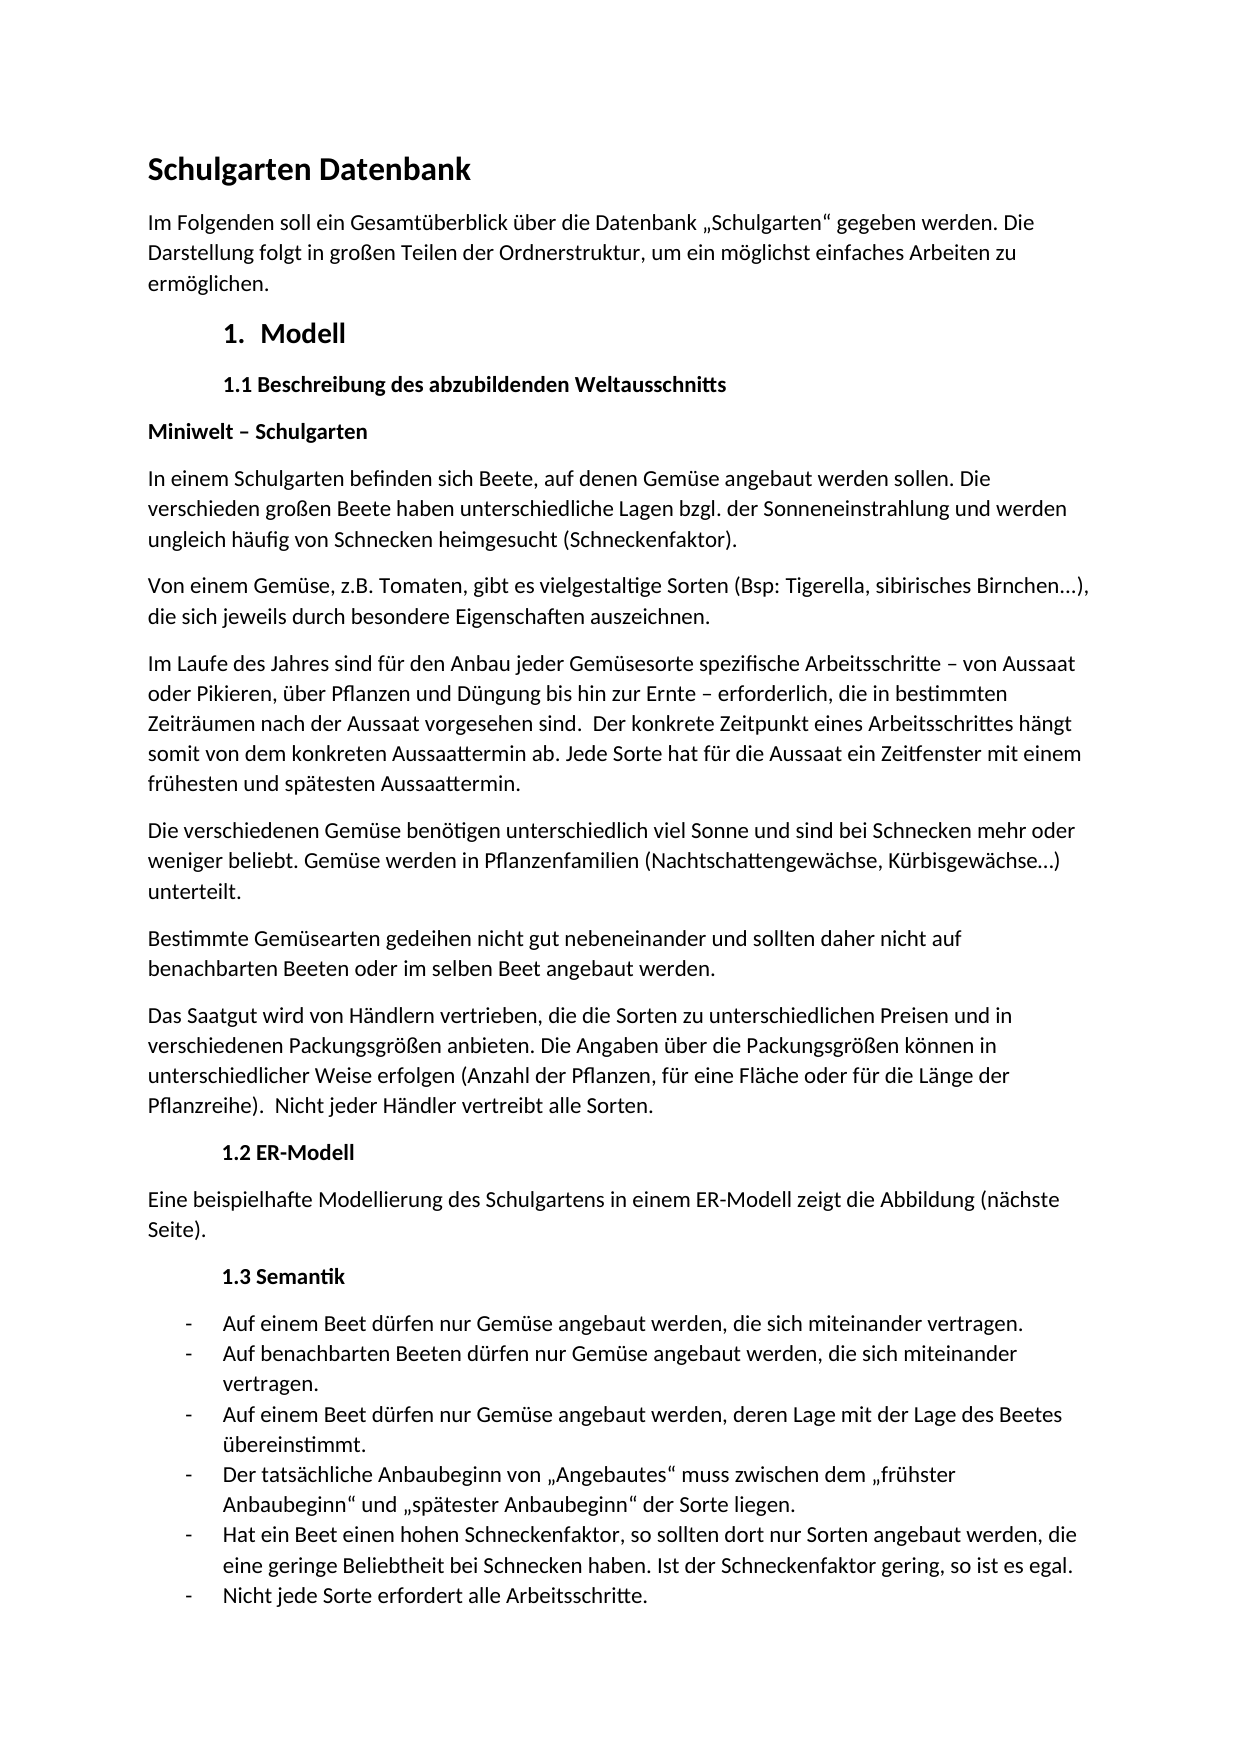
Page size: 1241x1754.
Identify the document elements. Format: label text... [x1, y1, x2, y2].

text Von einem Gemüse, z.B. Tomaten, gibt es vielgestaltige Sorten (Bsp: Tigerella, sibirisches Birnchen...), die sich jeweils durch besondere Eigenschaften auszeichnen. [148, 572, 1093, 630]
text Bestimmte Gemüsearten gedeihen nicht gut nebeneinander und sollten daher nicht auf benachbarten Beeten oder im selben Beet angebaut werden. [148, 924, 1093, 982]
text 1.3 Semantik [148, 1262, 1093, 1290]
list Auf einem Beet dürfen nur Gemüse angebaut werden, die sich miteinander vertragen. [185, 1309, 1093, 1337]
text Schulgarten Datenbank [148, 148, 1093, 188]
text Miniwelt – Schulgarten [148, 417, 1093, 446]
list Hat ein Beet einen hohen Schneckenfaktor, so sollten dort nur Sorten angebaut werden, die eine geringe Beliebtheit bei Schnecken haben. Ist der Schneckenfaktor gering, so ist es egal. [185, 1521, 1093, 1579]
text Im Laufe des Jahres sind für den Anbau jeder Gemüsesorte spezifische Arbeitsschritte – von Aussaat oder Pikieren, über Pflanzen und Düngung bis hin zur Ernte – erforderlich, die in bestimmten Zeiträumen nach der Aussaat vorgesehen sind. Der konkrete Zeitpunkt eines Arbeitsschrittes hängt somit von dem konkreten Aussaattermin ab. Jede Sorte hat für die Aussaat ein Zeitfenster mit einem frühesten und spätesten Aussaattermin. [148, 649, 1093, 798]
text 1.2 ER-Modell [148, 1138, 1093, 1166]
text Im Folgenden soll ein Gesamtüberblick über die Datenbank „Schulgarten“ gegeben werden. Die Darstellung folgt in großen Teilen der Ordnerstruktur, um ein möglichst einfaches Arbeiten zu ermöglichen. [148, 208, 1093, 297]
text Eine beispielhafte Modellierung des Schulgartens in einem ER-Modell zeigt die Abbildung (nächste Seite). [148, 1185, 1093, 1243]
list Auf einem Beet dürfen nur Gemüse angebaut werden, deren Lage mit der Lage des Beetes übereinstimmt. [185, 1400, 1093, 1458]
text 1.1 Beschreibung des abzubildenden Weltausschnitts [223, 371, 1093, 399]
list Auf benachbarten Beeten dürfen nur Gemüse angebaut werden, die sich miteinander vertragen. [185, 1339, 1093, 1398]
list Nicht jede Sorte erfordert alle Arbeitsschritte. [185, 1581, 1093, 1609]
list Modell [223, 316, 1093, 351]
text Die verschiedenen Gemüse benötigen unterschiedlich viel Sonne und sind bei Schnecken mehr oder weniger beliebt. Gemüse werden in Pflanzenfamilien (Nachtschattengewächse, Kürbisgewächse…) unterteilt. [148, 816, 1093, 905]
list Der tatsächliche Anbaubeginn von „Angebautes“ muss zwischen dem „frühster Anbaubeginn“ und „spätester Anbaubeginn“ der Sorte liegen. [185, 1460, 1093, 1518]
text Das Saatgut wird von Händlern vertrieben, die die Sorten zu unterschiedlichen Preisen und in verschiedenen Packungsgrößen anbieten. Die Angaben über die Packungsgrößen können in unterschiedlicher Weise erfolgen (Anzahl der Pflanzen, für eine Fläche oder für die Länge der Pflanzreihe). Nicht jeder Händler vertreibt alle Sorten. [148, 1001, 1093, 1119]
text In einem Schulgarten befinden sich Beete, auf denen Gemüse angebaut werden sollen. Die verschieden großen Beete haben unterschiedliche Lagen bzgl. der Sonneneinstrahlung und werden ungleich häufig von Schnecken heimgesucht (Schneckenfaktor). [148, 464, 1093, 553]
